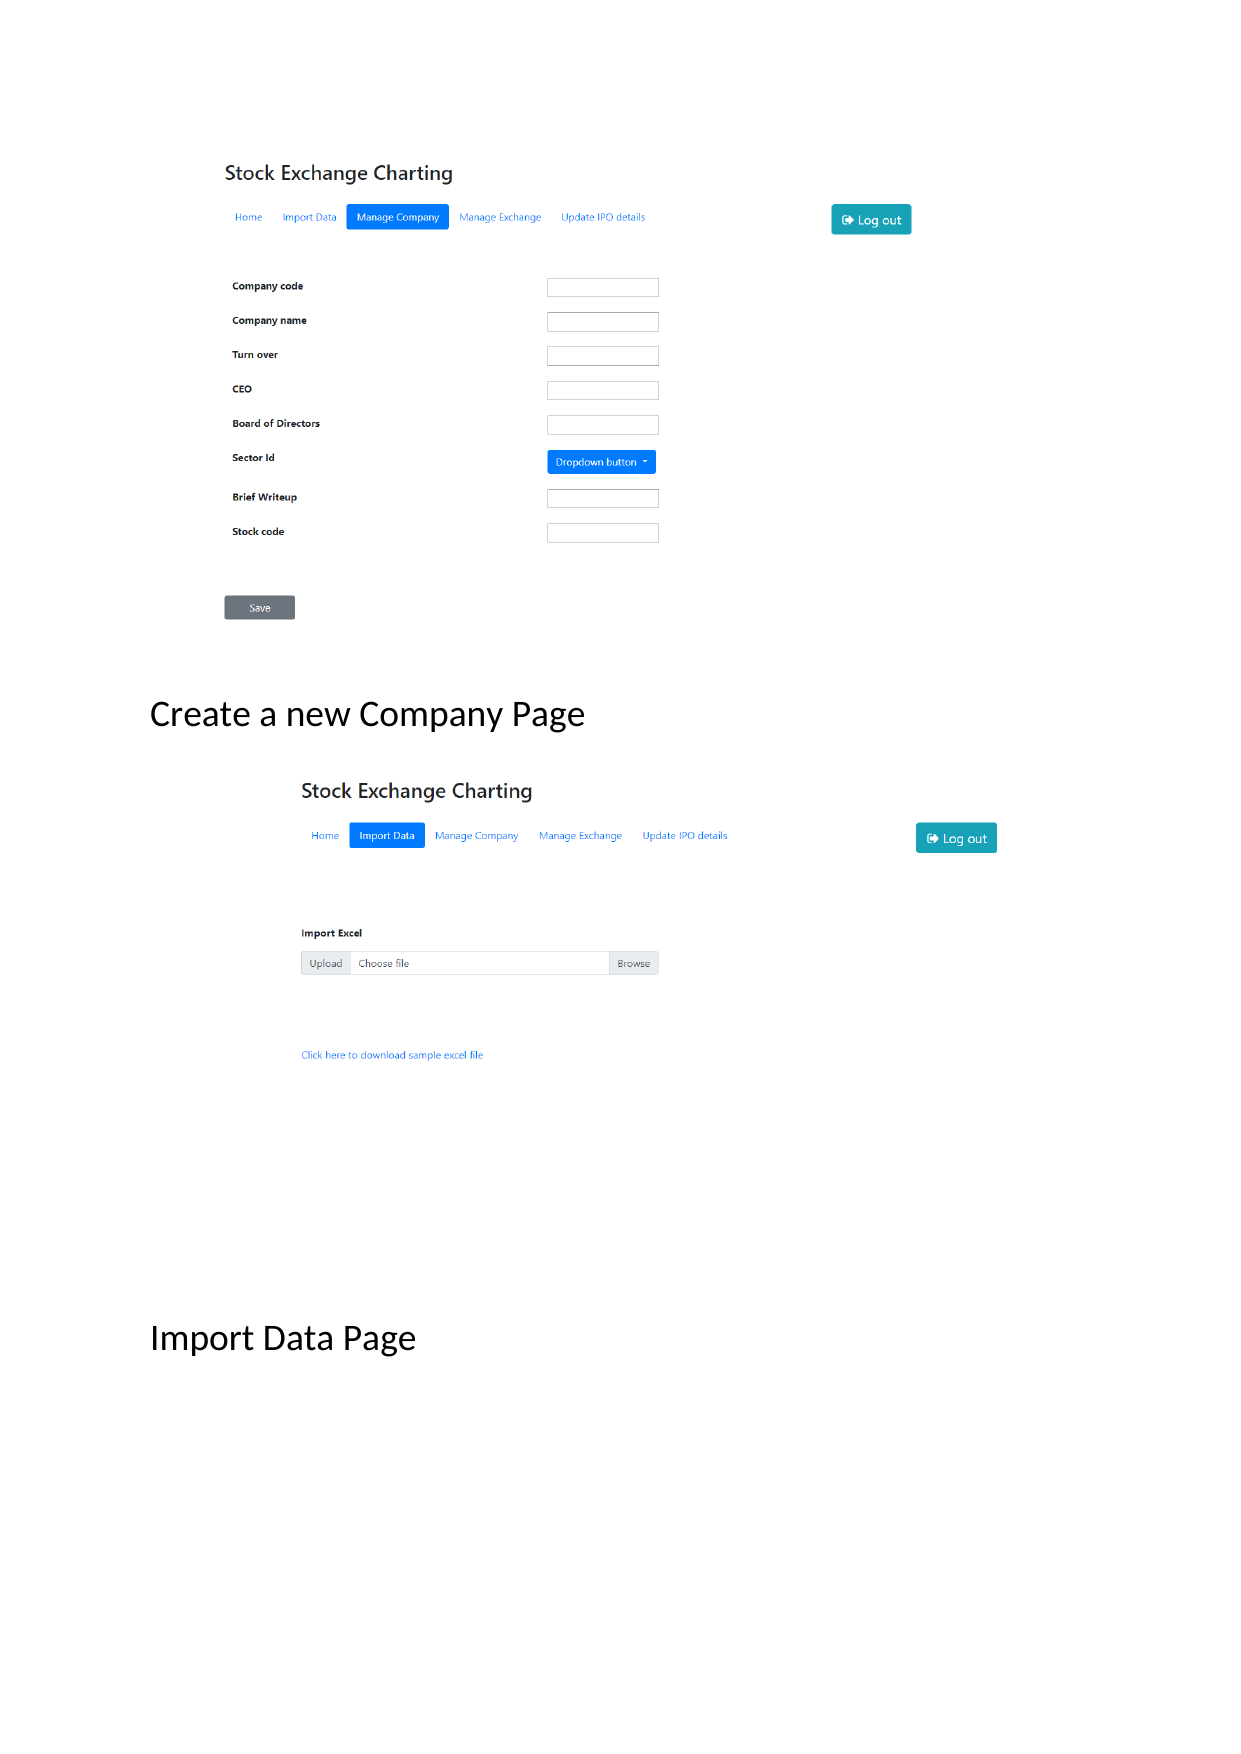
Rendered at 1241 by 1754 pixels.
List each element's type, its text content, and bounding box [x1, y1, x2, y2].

picture [150, 763, 1091, 1308]
text Create a new Company Page [150, 683, 1090, 735]
picture [150, 150, 1091, 683]
text Import Data Page [150, 1308, 1090, 1360]
